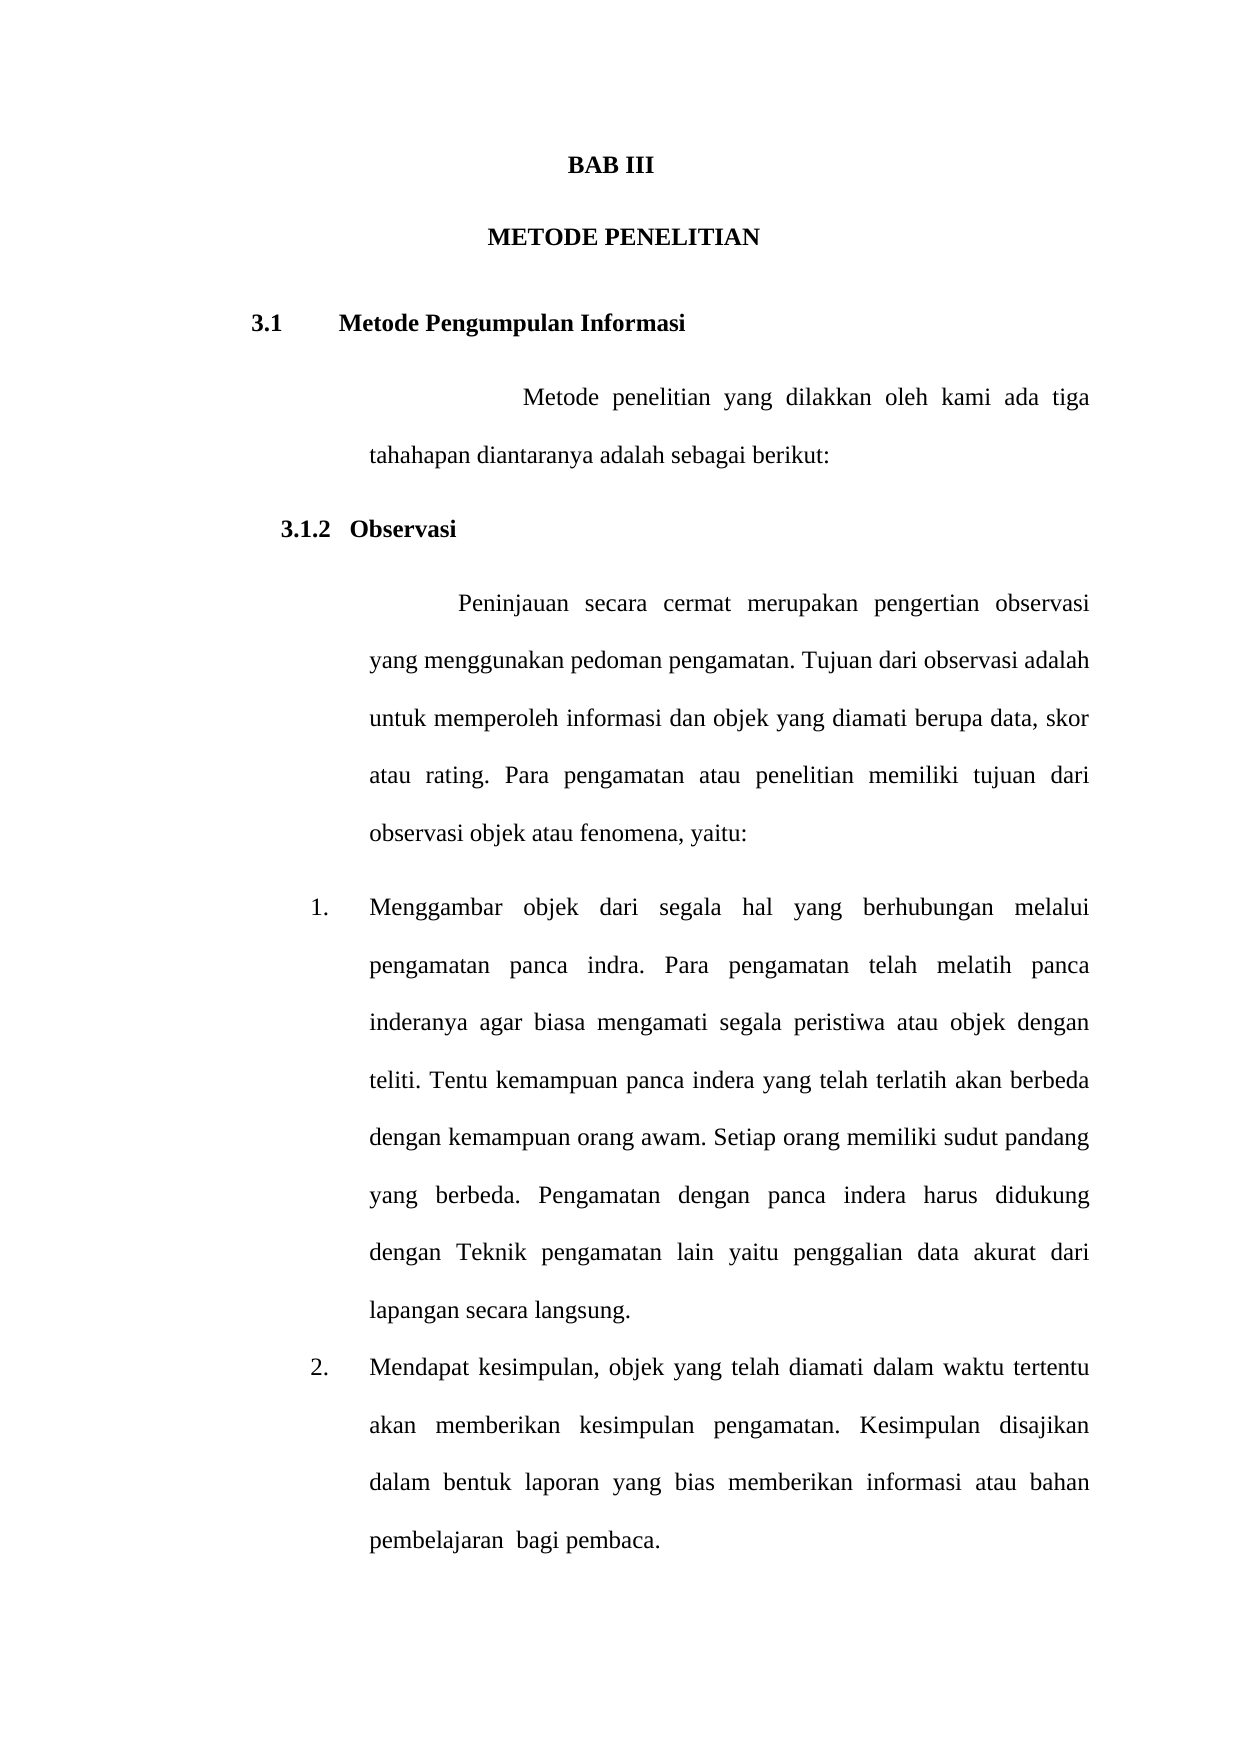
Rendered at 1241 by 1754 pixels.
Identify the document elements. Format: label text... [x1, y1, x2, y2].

list 3.1 Metode Pengumpulan Informasi [251, 308, 1090, 337]
text 3.1.2 Observasi [251, 514, 1090, 543]
text BAB III [266, 150, 1090, 179]
text Peninjauan secara cermat merupakan pengertian observasi yang menggunakan pedoman pengamatan. Tujuan dari observasi adalah untuk memperoleh informasi dan objek yang diamati berupa data, skor atau rating. Para pengamatan atau penelitian memiliki tujuan dari observasi objek atau fenomena, yaitu: [369, 588, 1090, 847]
text METODE PENELITIAN [251, 222, 1090, 251]
list Mendapat kesimpulan, objek yang telah diamati dalam waktu tertentu akan memberikan kesimpulan pengamatan. Kesimpulan disajikan dalam bentuk laporan yang bias memberikan informasi atau bahan pembelajaran bagi pembaca. [310, 1352, 1090, 1553]
list Menggambar objek dari segala hal yang berhubungan melalui pengamatan panca indra. Para pengamatan telah melatih panca inderanya agar biasa mengamati segala peristiwa atau objek dengan teliti. Tentu kemampuan panca indera yang telah terlatih akan berbeda dengan kemampuan orang awam. Setiap orang memiliki sudut pandang yang berbeda. Pengamatan dengan panca indera harus didukung dengan Teknik pengamatan lain yaitu penggalian data akurat dari lapangan secara langsung. [310, 892, 1090, 1323]
text Metode penelitian yang dilakkan oleh kami ada tiga tahahapan diantaranya adalah sebagai berikut: [369, 382, 1090, 468]
